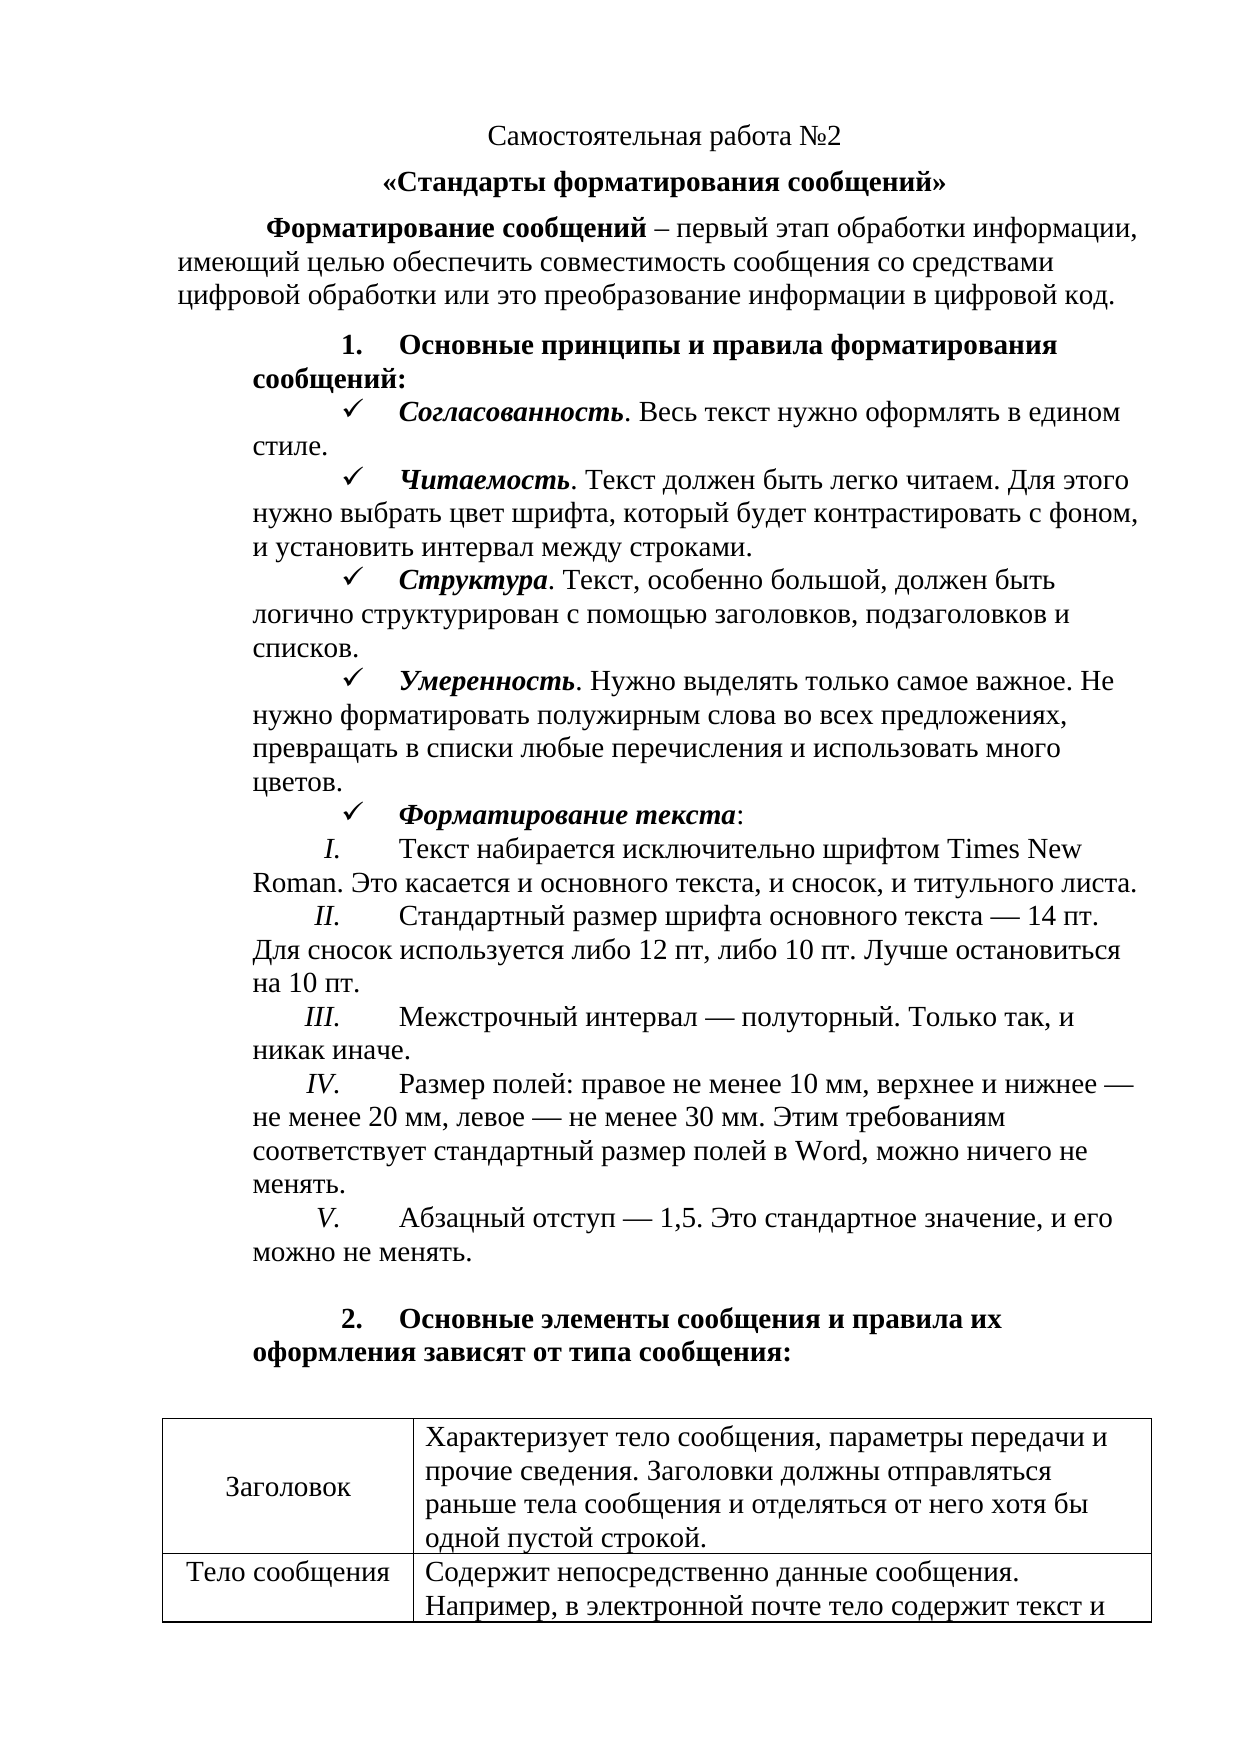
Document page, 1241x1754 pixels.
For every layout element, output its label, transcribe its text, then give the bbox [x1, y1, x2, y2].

list Основные принципы и правила форматирования сообщений: [252, 327, 1152, 394]
list Межстрочный интервал — полуторный. Только так, и никак иначе. [252, 999, 1152, 1066]
table_header Заголовок [163, 1419, 413, 1553]
table_cell Тело сообщения [163, 1554, 413, 1621]
list Форматирование текста: [252, 797, 1152, 831]
text «Стандарты форматирования сообщений» [0, 164, 1240, 198]
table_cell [414, 1554, 1151, 1621]
list Абзацный отступ — 1,5. Это стандартное значение, и его можно не менять. [252, 1200, 1152, 1267]
list Текст набирается исключительно шрифтом Times New Roman. Это касается и основного текста, и сносок, и титульного листа. [252, 831, 1152, 898]
list Структура. Текст, особенно большой, должен быть логично структурирован с помощью заголовков, подзаголовков и списков. [252, 562, 1152, 663]
text Форматирование сообщений – первый этап обработки информации, имеющий целью обеспечить совместимость сообщения со средствами цифровой обработки или это преобразование информации в цифровой код. [177, 210, 1152, 311]
list Согласованность. Весь текст нужно оформлять в едином стиле. [252, 394, 1152, 462]
list Размер полей: правое не менее 10 мм, верхнее и нижнее — не менее 20 мм, левое — не менее 30 мм. Этим требованиям соответствует стандартный размер полей в Word, можно ничего не менять. [252, 1066, 1152, 1200]
list Умеренность. Нужно выделять только самое важное. Не нужно форматировать полужирным слова во всех предложениях, превращать в списки любые перечисления и использовать много цветов. [252, 663, 1152, 797]
list Стандартный размер шрифта основного текста — 14 пт. Для сносок используется либо 12 пт, либо 10 пт. Лучше остановиться на 10 пт. [252, 898, 1152, 999]
list Основные элементы сообщения и правила их оформления зависят от типа сообщения: [252, 1301, 1152, 1368]
text Самостоятельная работа №2 [0, 118, 1240, 152]
list Читаемость. Текст должен быть легко читаем. Для этого нужно выбрать цвет шрифта, который будет контрастировать с фоном, и установить интервал между строками. [252, 462, 1152, 562]
table_header Характеризует тело сообщения, параметры передачи и прочие сведения. Заголовки должны отправляться раньше тела сообщения и отделяться от него хотя бы одной пустой строкой. [414, 1419, 1151, 1553]
